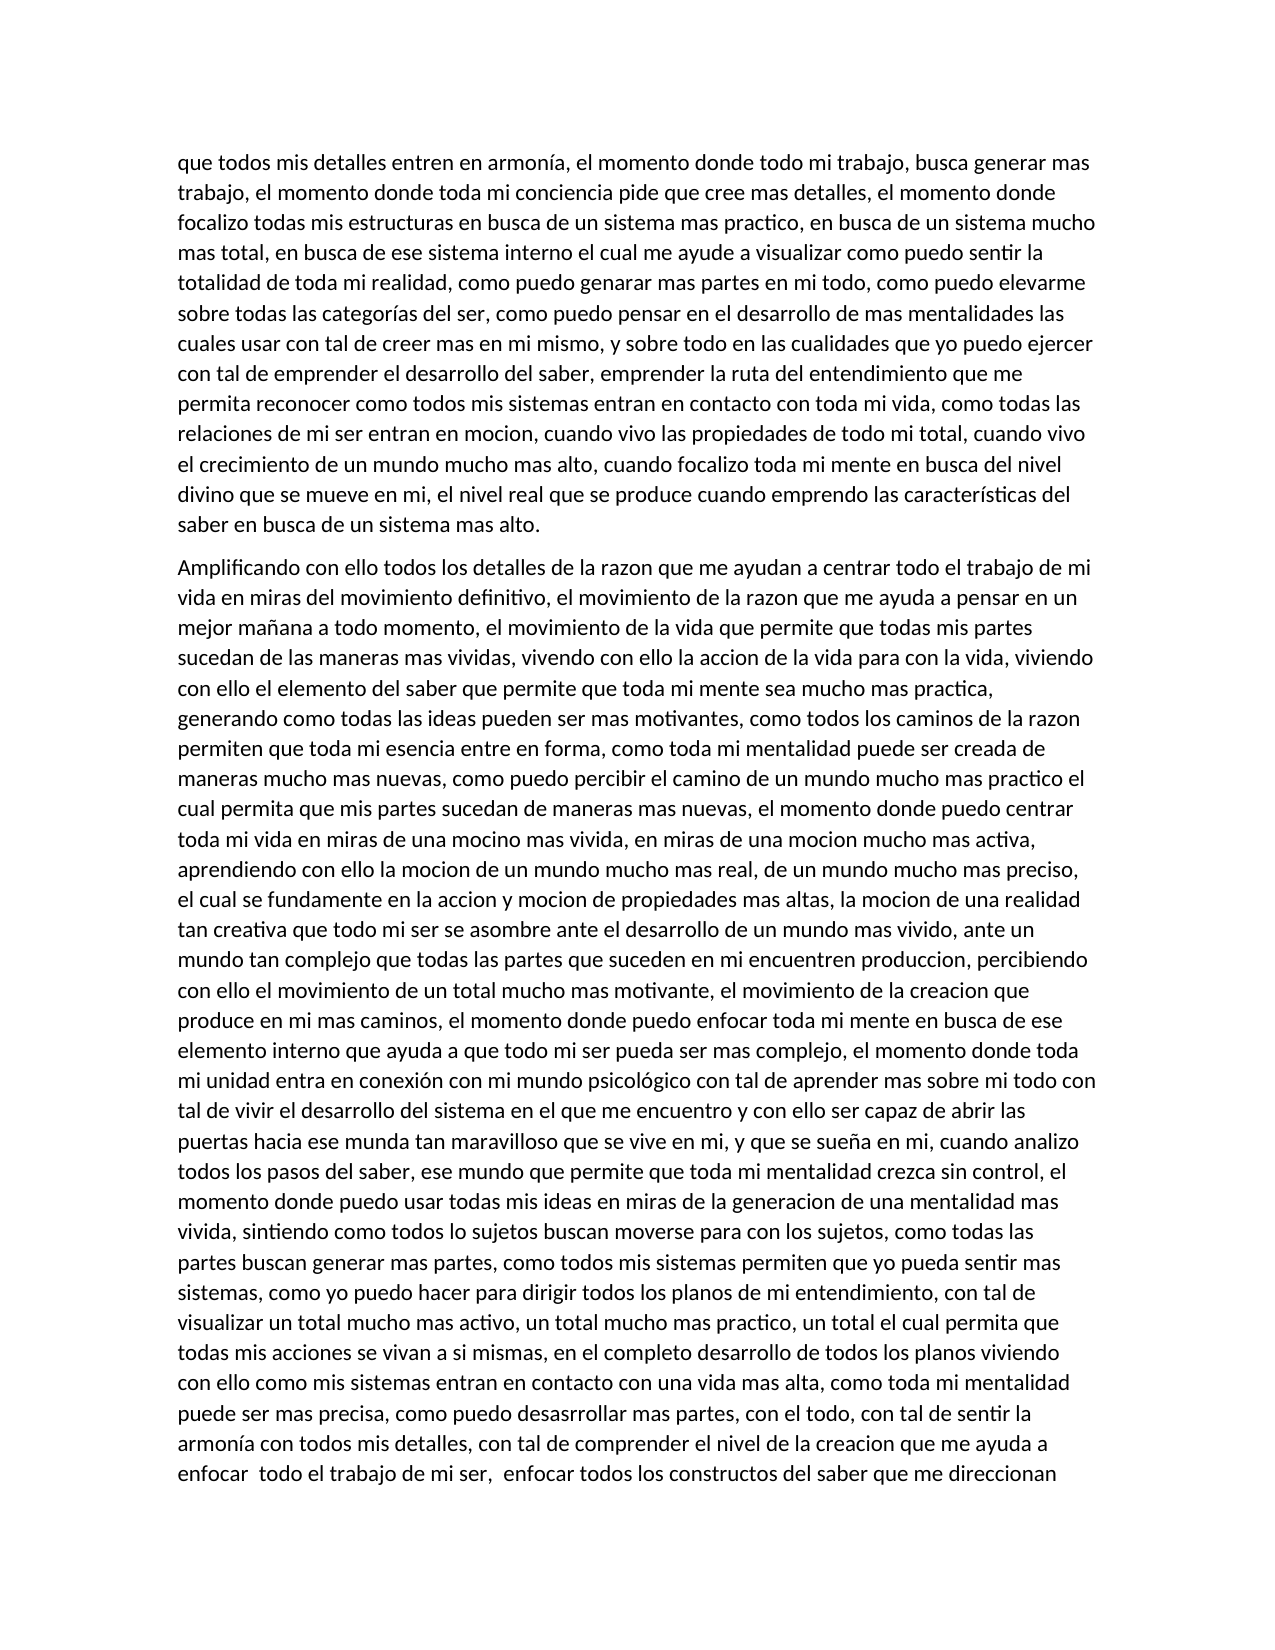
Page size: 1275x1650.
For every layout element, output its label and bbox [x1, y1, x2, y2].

text [177, 148, 1098, 538]
text [177, 553, 1098, 1487]
